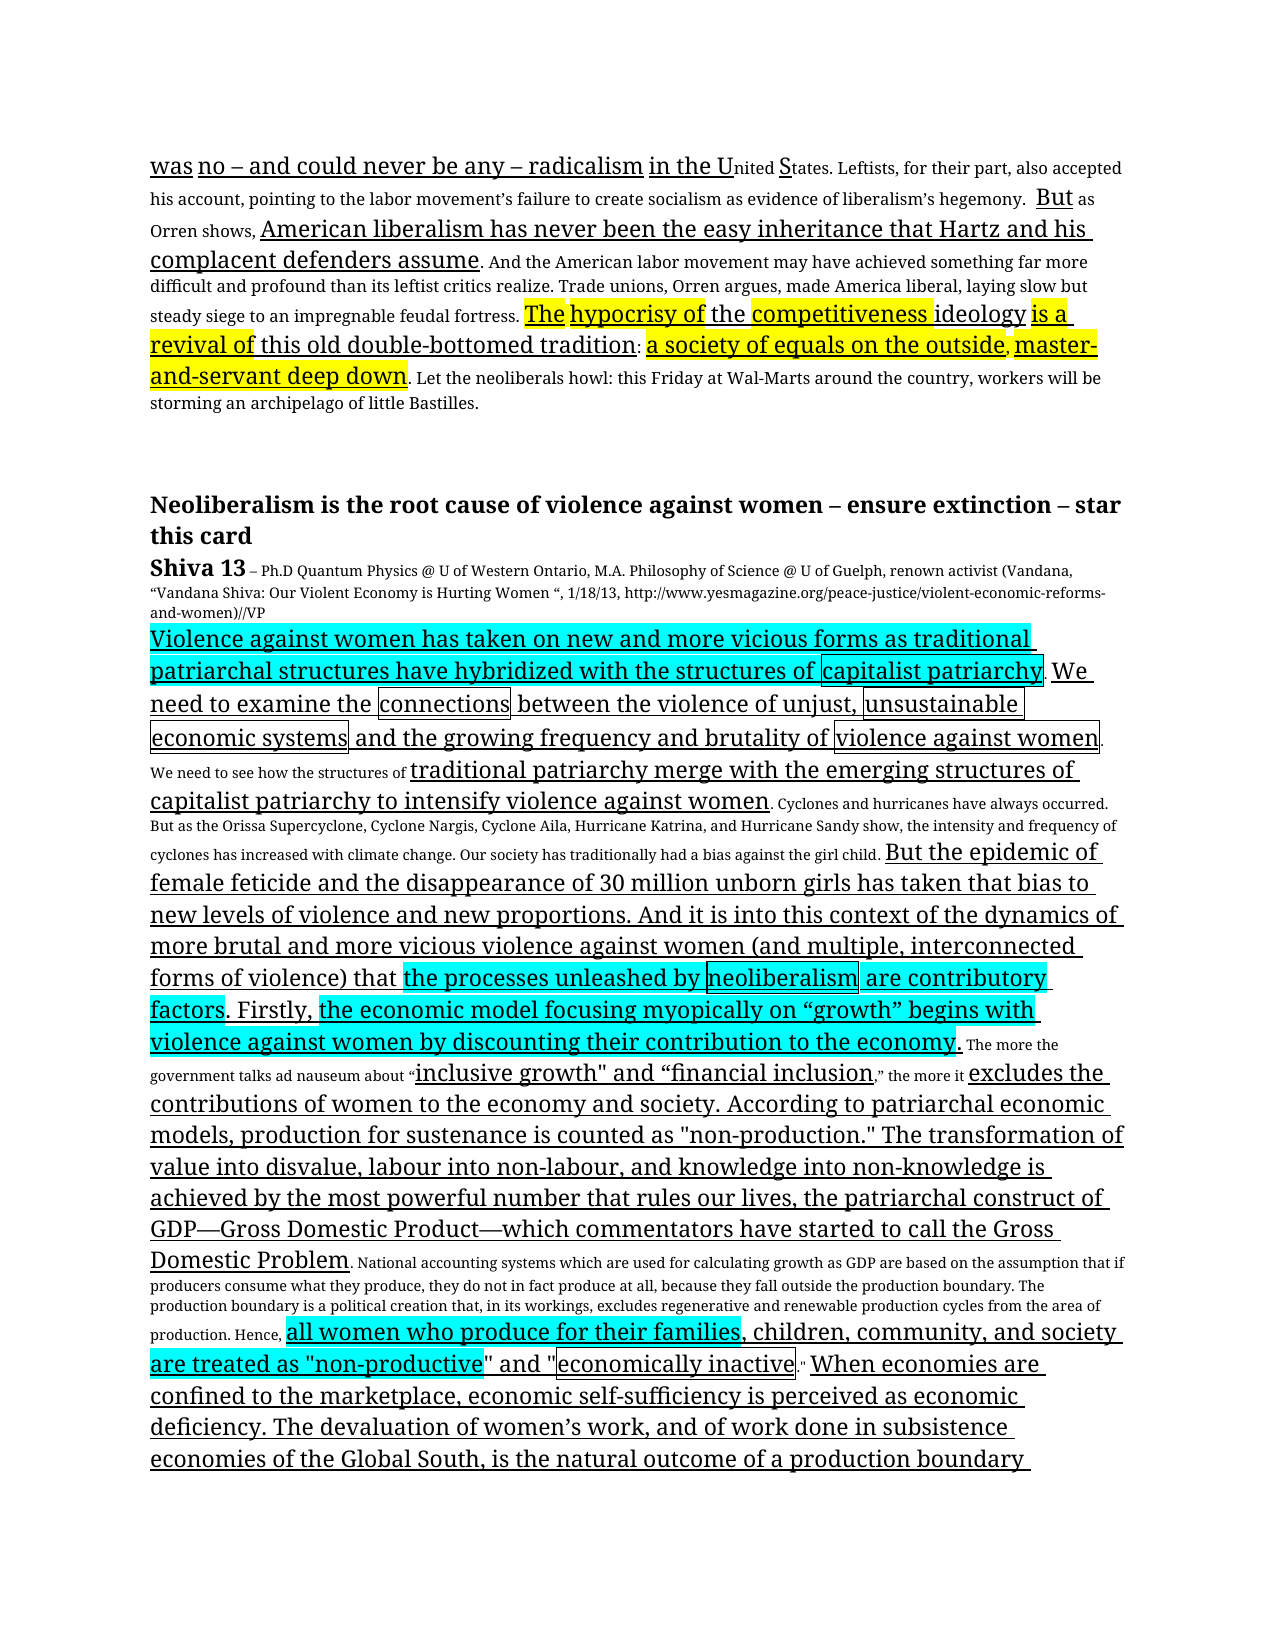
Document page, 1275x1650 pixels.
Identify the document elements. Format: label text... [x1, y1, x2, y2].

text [150, 150, 1125, 414]
subtitle Neoliberalism is the root cause of violence against women – ensure extinction – star this card [150, 489, 1125, 551]
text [150, 622, 1125, 1474]
text Shiva 13 – Ph.D Quantum Physics @ U of Western Ontario, M.A. Philosophy of Science @ U of Guelph, renown activist (Vandana, “Vandana Shiva: Our Violent Economy is Hurting Women “, 1/18/13, http://www.yesmagazine.org/peace-justice/violent-economic-reforms-and-women)//VP [150, 551, 1125, 622]
